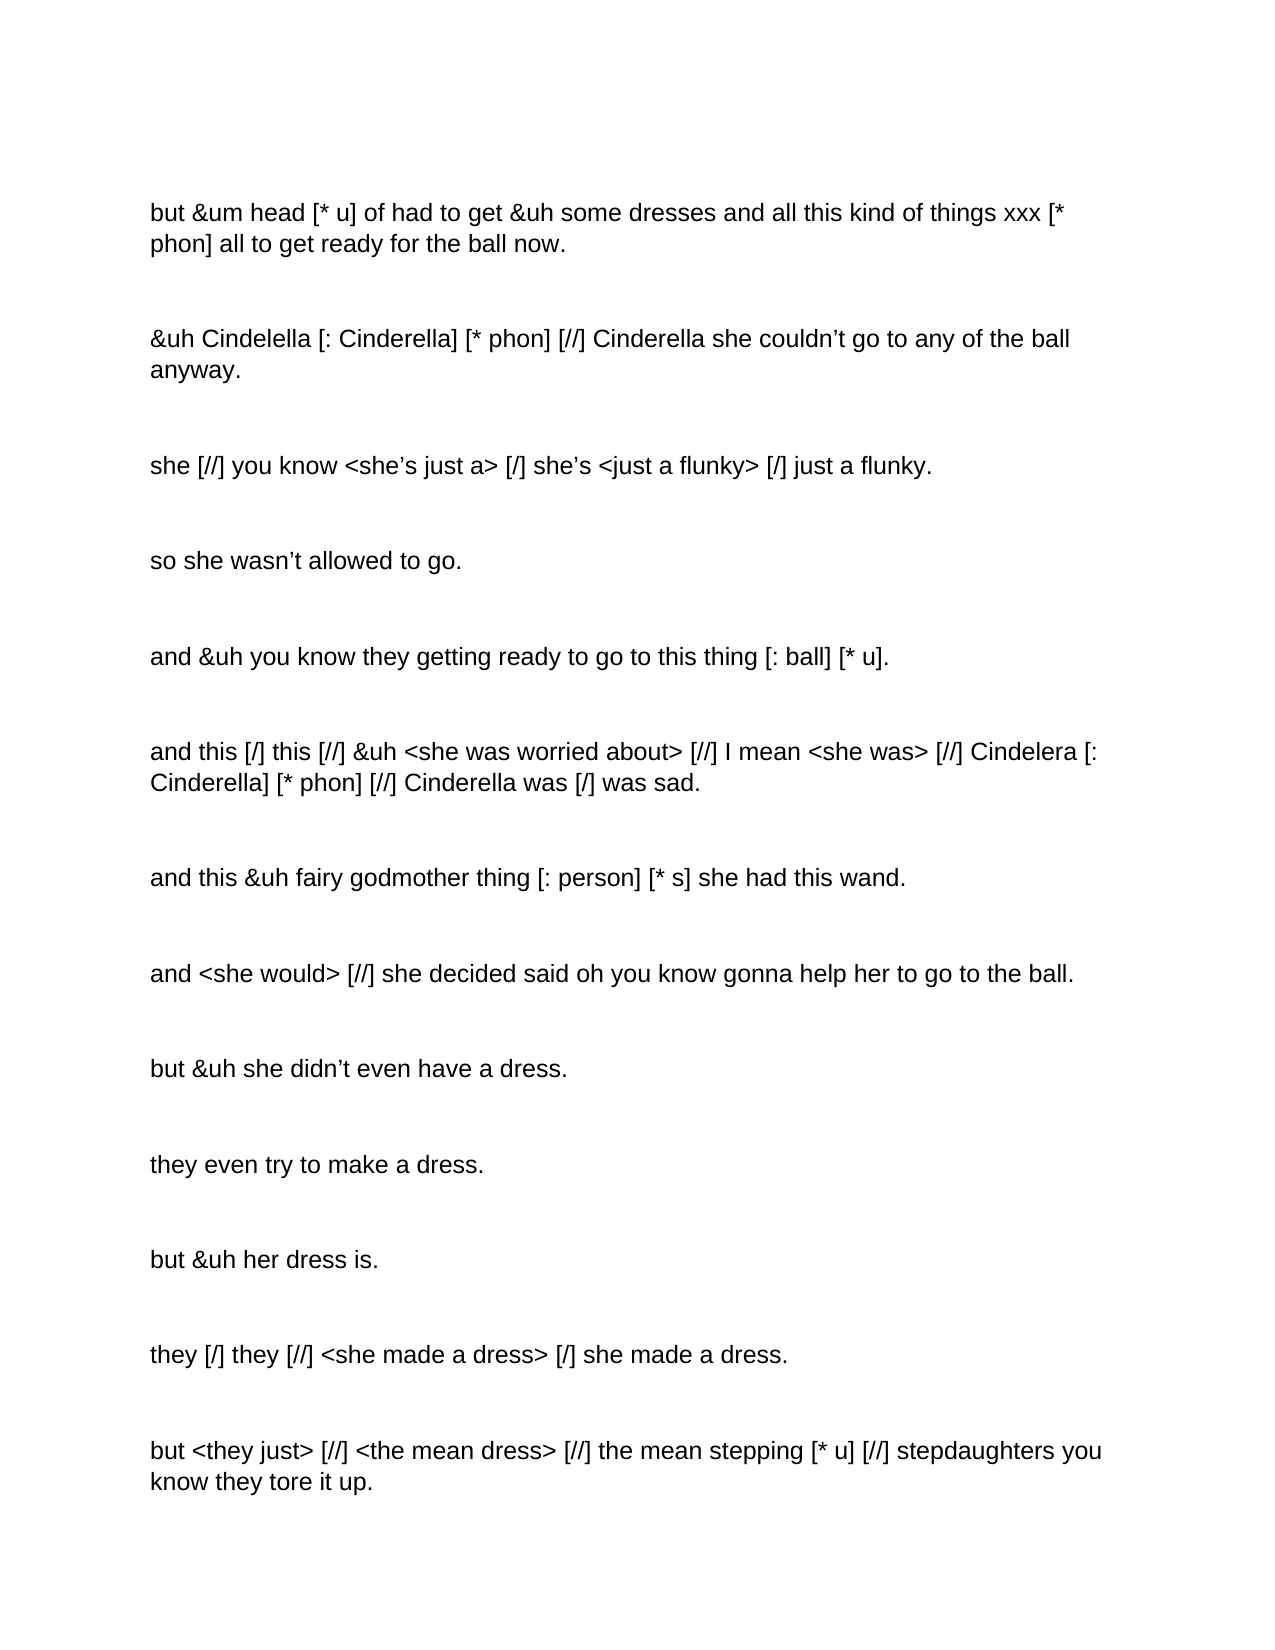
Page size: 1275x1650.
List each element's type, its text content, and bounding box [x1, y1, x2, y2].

text they [/] they [//] <she made a dress> [/] she made a dress. [150, 1340, 1125, 1369]
text but &uh her dress is. [150, 1245, 1125, 1274]
text but &um head [* u] of had to get &uh some dresses and all this kind of things xxx [* phon] all to get ready for the ball now. [150, 198, 1125, 257]
text they even try to make a dress. [150, 1149, 1125, 1178]
text but <they just> [//] <the mean dress> [//] the mean stepping [* u] [//] stepdaughters you know they tore it up. [150, 1436, 1125, 1496]
text and this &uh fairy godmother thing [: person] [* s] she had this wand. [150, 863, 1125, 892]
text and <she would> [//] she decided said oh you know gonna help her to go to the ball. [150, 959, 1125, 987]
text so she wasn’t allowed to go. [150, 546, 1125, 575]
text and this [/] this [//] &uh <she was worried about> [//] I mean <she was> [//] Cindelera [: Cinderella] [* phon] [//] Cinderella was [/] was sad. [150, 737, 1125, 797]
text she [//] you know <she’s just a> [/] she’s <just a flunky> [/] just a flunky. [150, 451, 1125, 479]
text but &uh she didn’t even have a dress. [150, 1054, 1125, 1083]
text and &uh you know they getting ready to go to this thing [: ball] [* u]. [150, 641, 1125, 670]
text &uh Cindelella [: Cinderella] [* phon] [//] Cinderella she couldn’t go to any of the ball anyway. [150, 324, 1125, 384]
